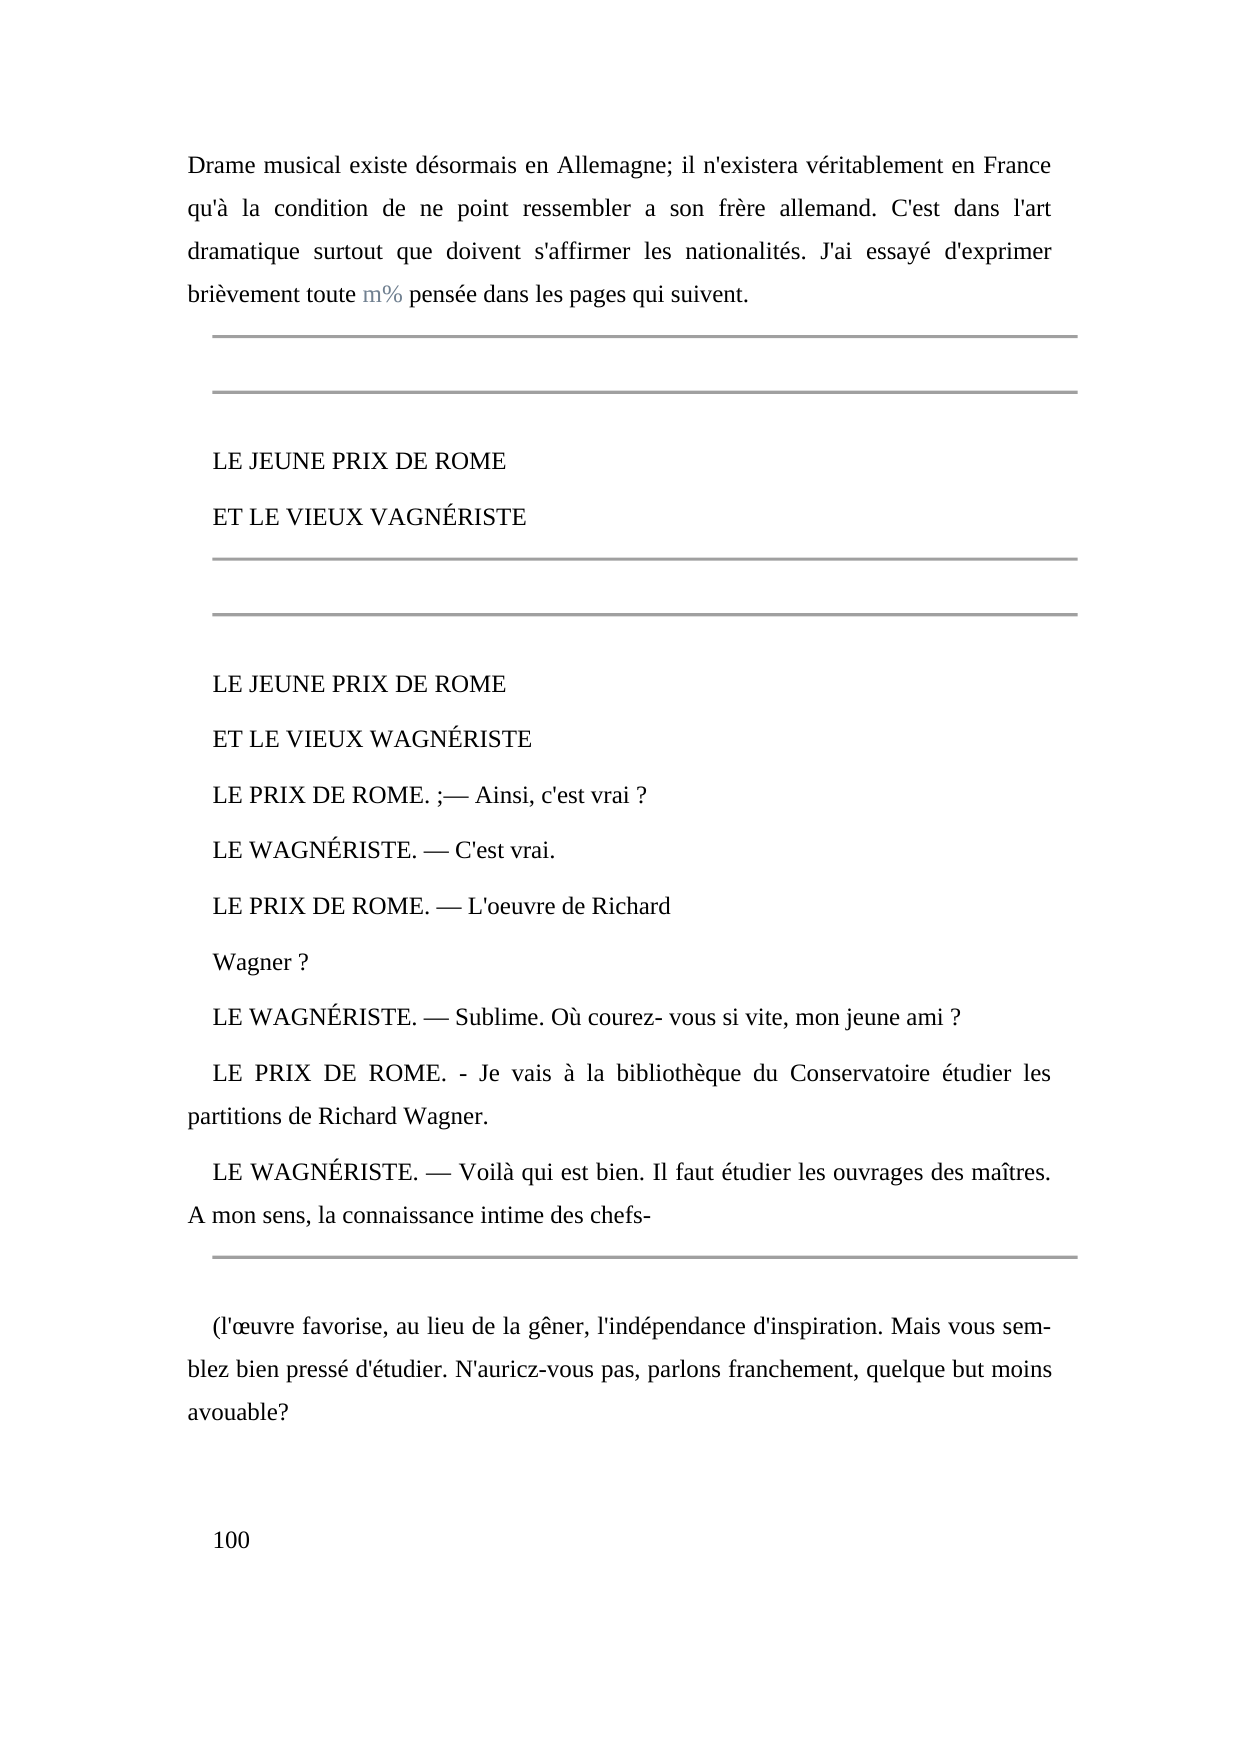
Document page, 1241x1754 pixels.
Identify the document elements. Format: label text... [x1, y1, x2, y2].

text Wagner ? [187, 947, 1053, 976]
text ET LE VIEUX WAGNÉRISTE [187, 724, 1053, 753]
text LE PRIX DE ROME. — L'oeuvre de Richard [187, 891, 1053, 920]
text LE WAGNÉRISTE. — Sublime. Où courez- vous si vite, mon jeune ami ? [187, 1002, 1053, 1031]
text ET LE VIEUX VAGNÉRISTE [187, 502, 1053, 531]
text LE WAGNÉRISTE. — C'est vrai. [187, 836, 1053, 864]
text LE WAGNÉRISTE. — Voilà qui est bien. Il faut étudier les ouvrages des maîtres. A mon sens, la connaissance intime des chefs- [187, 1157, 1053, 1229]
text LE JEUNE PRIX DE ROME [187, 669, 1053, 697]
text LE PRIX DE ROME. - Je vais à la bibliothèque du Conservatoire étudier les partitions de Richard Wagner. [187, 1058, 1053, 1130]
text LE PRIX DE ROME. ;— Ainsi, c'est vrai ? [187, 780, 1053, 809]
text LE JEUNE PRIX DE ROME [187, 446, 1053, 475]
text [187, 150, 1053, 308]
text (l'œuvre favorise, au lieu de la gêner, l'indépendance d'inspiration. Mais vous sem- blez bien pressé d'étudier. N'auricz-vous pas, parlons franchement, quelque but moins avouable? [187, 1311, 1053, 1426]
